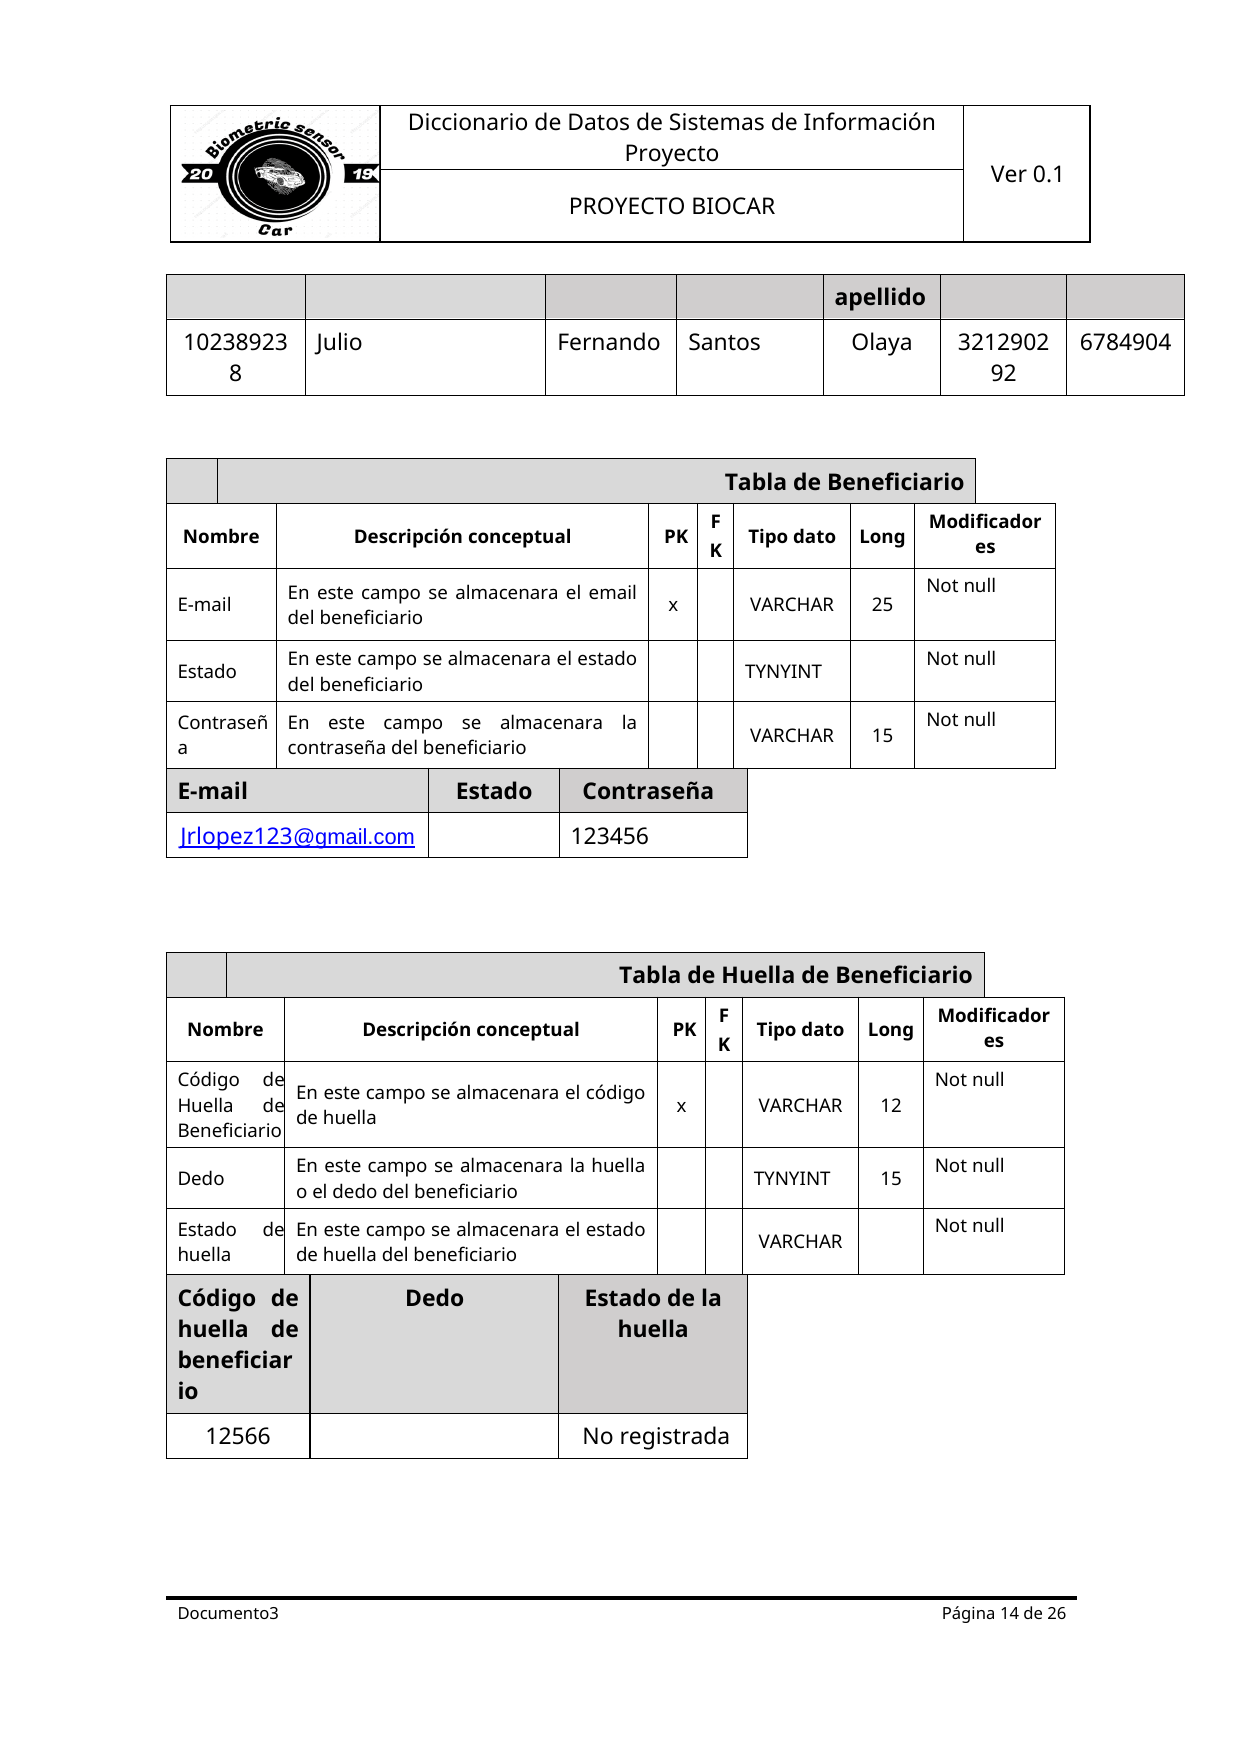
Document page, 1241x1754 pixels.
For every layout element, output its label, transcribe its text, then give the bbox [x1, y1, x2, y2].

table_cell Estado [429, 769, 559, 812]
table_cell 123456 [560, 813, 747, 857]
table_cell Not null [924, 1062, 1064, 1147]
table_cell TYNYINT [743, 1148, 858, 1208]
table_cell Long [851, 504, 914, 567]
table_cell [649, 702, 697, 767]
table_cell F K [706, 998, 742, 1061]
table_cell [698, 641, 733, 701]
table_cell 12 [859, 1062, 923, 1147]
table_cell Tipo dato [743, 998, 858, 1061]
table_cell Not null [915, 702, 1055, 767]
table_cell [851, 641, 914, 701]
table_cell VARCHAR [743, 1209, 858, 1274]
table_header Tabla de Beneficiario [218, 459, 975, 503]
table_cell Contraseña [560, 769, 747, 812]
table_cell Not null [915, 641, 1055, 701]
table_cell [706, 1062, 742, 1147]
table_cell Código de huella de beneficiario [167, 1275, 309, 1413]
table_cell E-mail [167, 569, 276, 640]
table_cell En este campo se almacenara la huella o el dedo del beneficiario [285, 1148, 657, 1208]
table_cell Santos [677, 320, 823, 394]
table_cell No registrada [559, 1414, 747, 1458]
table_cell Estado de la huella [559, 1275, 747, 1413]
table_cell Dedo [311, 1275, 558, 1413]
table_cell Not null [924, 1148, 1064, 1208]
table_cell Fernando [546, 320, 676, 394]
table_cell VARCHAR [743, 1062, 858, 1147]
table_cell [698, 569, 733, 640]
table_cell PK [658, 998, 705, 1061]
table_cell 15 [859, 1148, 923, 1208]
table_cell [658, 1209, 705, 1274]
table_header Celular [941, 275, 1066, 318]
table_cell En este campo se almacenara el estado del beneficiario [277, 641, 648, 701]
table_cell Modificadores [915, 504, 1055, 567]
table_cell E-mail [167, 769, 428, 812]
table_cell Not null [915, 569, 1055, 640]
table_cell 12566 [167, 1414, 309, 1458]
table_cell En este campo se almacenara el código de huella [285, 1062, 657, 1147]
table_cell Olaya [824, 320, 940, 394]
table_cell 15 [851, 702, 914, 767]
table_cell Jrlopez123@gmail.com [167, 813, 428, 857]
table_cell VARCHAR [734, 569, 850, 640]
table_cell Descripción conceptual [277, 504, 648, 567]
picture [181, 110, 380, 238]
table_cell [706, 1209, 742, 1274]
table_header [167, 459, 217, 503]
table_header Segundo nombre [546, 275, 676, 318]
table_header Primer apellido [677, 275, 823, 318]
table_cell Modificadores [924, 998, 1064, 1061]
table_cell VARCHAR [734, 702, 850, 767]
table_header Teléfono [1067, 275, 1184, 318]
table_cell TYNYINT [734, 641, 850, 701]
table_cell [698, 702, 733, 767]
table_cell Estado de huella [167, 1209, 284, 1274]
table_cell F K [698, 504, 733, 567]
table_header Tabla de Huella de Beneficiario [227, 953, 984, 997]
table_cell [311, 1414, 558, 1458]
table_cell Long [859, 998, 923, 1061]
table_cell En este campo se almacenara la contraseña del beneficiario [277, 702, 648, 767]
table_cell [859, 1209, 923, 1274]
table_cell 102389238 [167, 320, 305, 394]
table_cell [706, 1148, 742, 1208]
table_cell x [649, 569, 697, 640]
table_cell x [658, 1062, 705, 1147]
table_cell Julio [306, 320, 545, 394]
table_cell Estado [167, 641, 276, 701]
table_cell Dedo [167, 1148, 284, 1208]
table_header Segundo apellido [824, 275, 940, 318]
table_cell 321290292 [941, 320, 1066, 394]
table_cell Nombre [167, 504, 276, 567]
table_cell 6784904 [1067, 320, 1184, 394]
table_header Id persona [167, 275, 305, 318]
table_cell PK [649, 504, 697, 567]
table_cell En este campo se almacenara el estado de huella del beneficiario [285, 1209, 657, 1274]
table_cell Descripción conceptual [285, 998, 657, 1061]
table_cell En este campo se almacenara el email del beneficiario [277, 569, 648, 640]
table_cell Nombre [167, 998, 284, 1061]
table_header Primer nombre [306, 275, 545, 318]
table_cell Código de Huella de Beneficiario [167, 1062, 284, 1147]
table_cell [658, 1148, 705, 1208]
table_cell Tipo dato [734, 504, 850, 567]
table_cell Contraseña [167, 702, 276, 767]
table_cell [649, 641, 697, 701]
table_cell 25 [851, 569, 914, 640]
table_cell Not null [924, 1209, 1064, 1274]
table_cell [429, 813, 559, 857]
table_header [167, 953, 226, 997]
